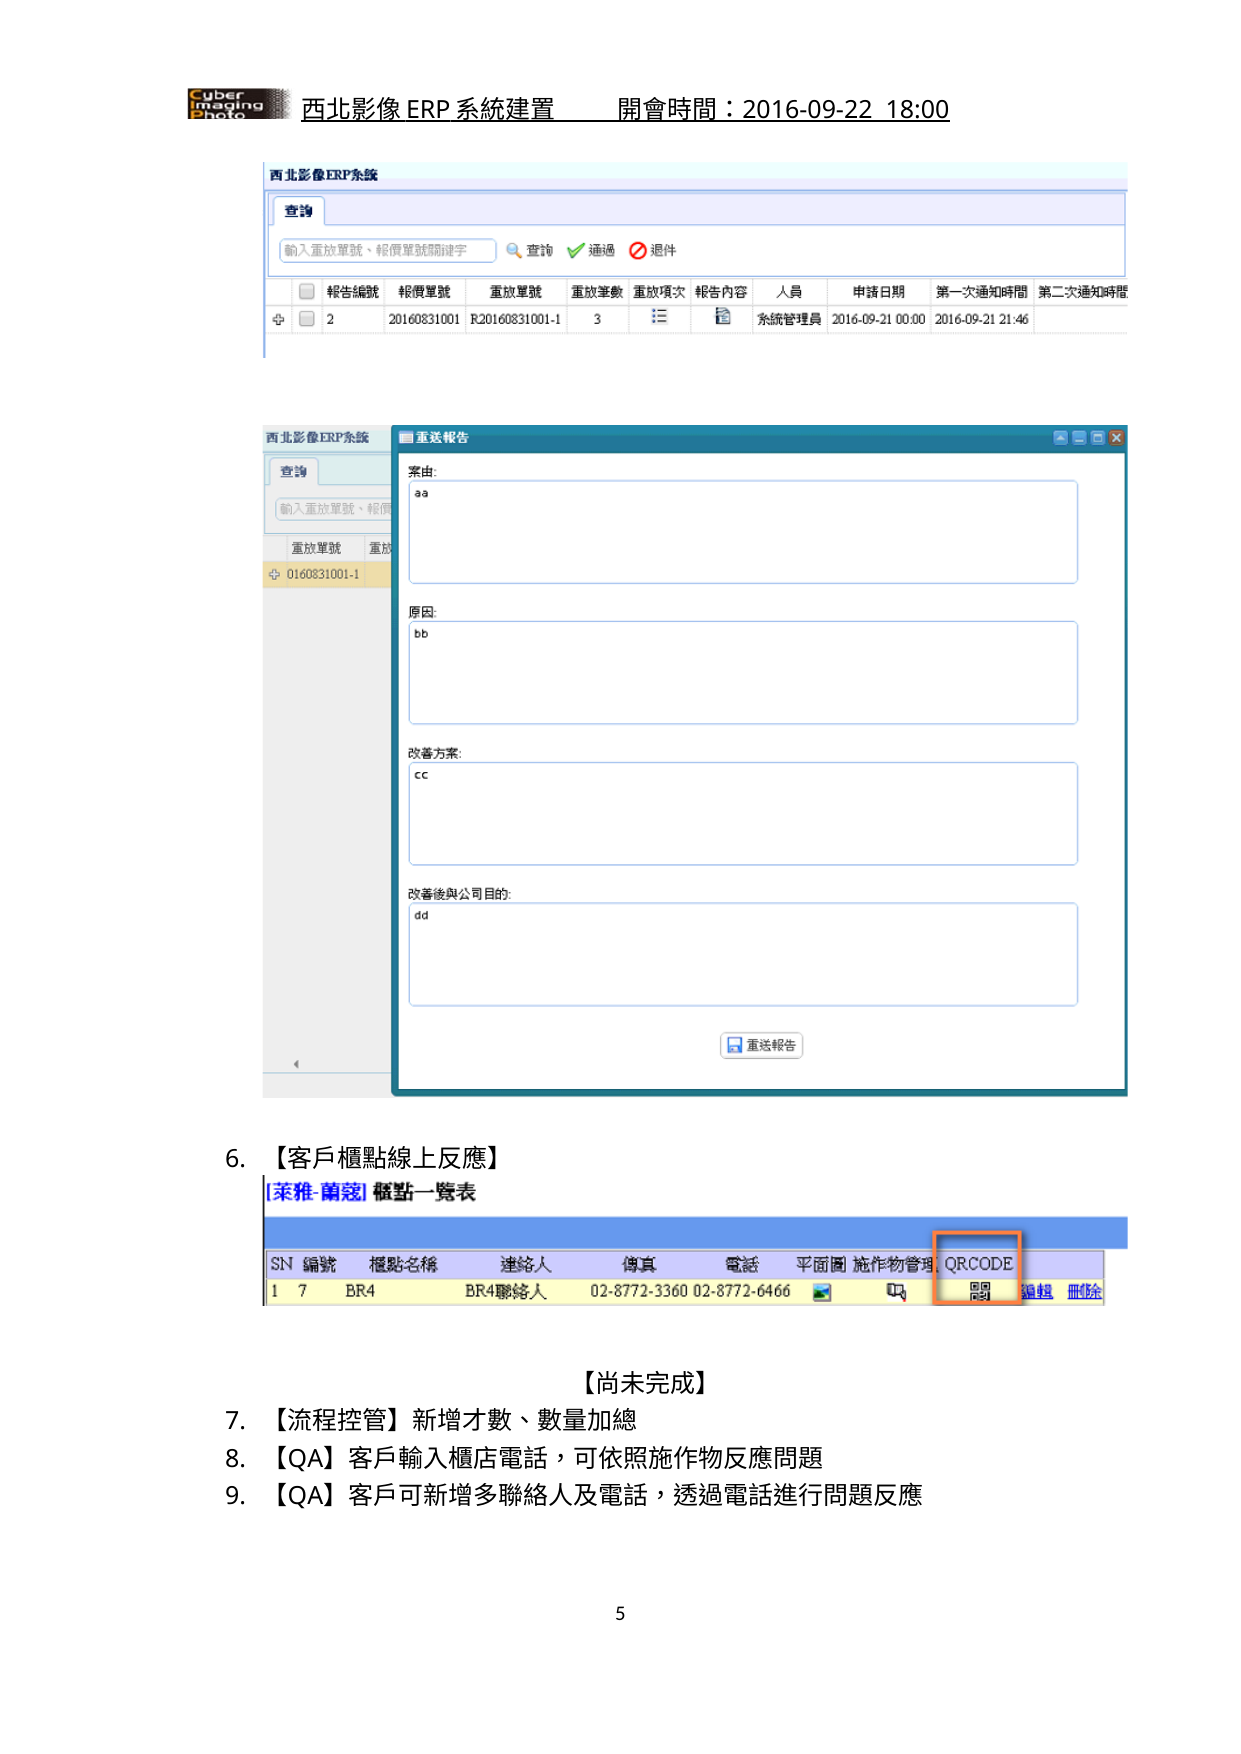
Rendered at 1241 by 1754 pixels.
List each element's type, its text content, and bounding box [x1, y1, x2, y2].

picture [187, 88, 301, 119]
list 【QA】客戶輸入櫃店電話，可依照施作物反應問題 [225, 1437, 1053, 1475]
picture [262, 425, 1128, 1098]
list 【尚未完成】 [237, 1362, 1053, 1400]
picture [262, 162, 1128, 358]
list 【流程控管】新增才數、數量加總 [225, 1400, 1053, 1437]
list 【QA】客戶可新增多聯絡人及電話，透過電話進行問題反應 [225, 1475, 1053, 1512]
picture [262, 1175, 1128, 1306]
list 【客戶櫃點線上反應】 [225, 1137, 1053, 1175]
